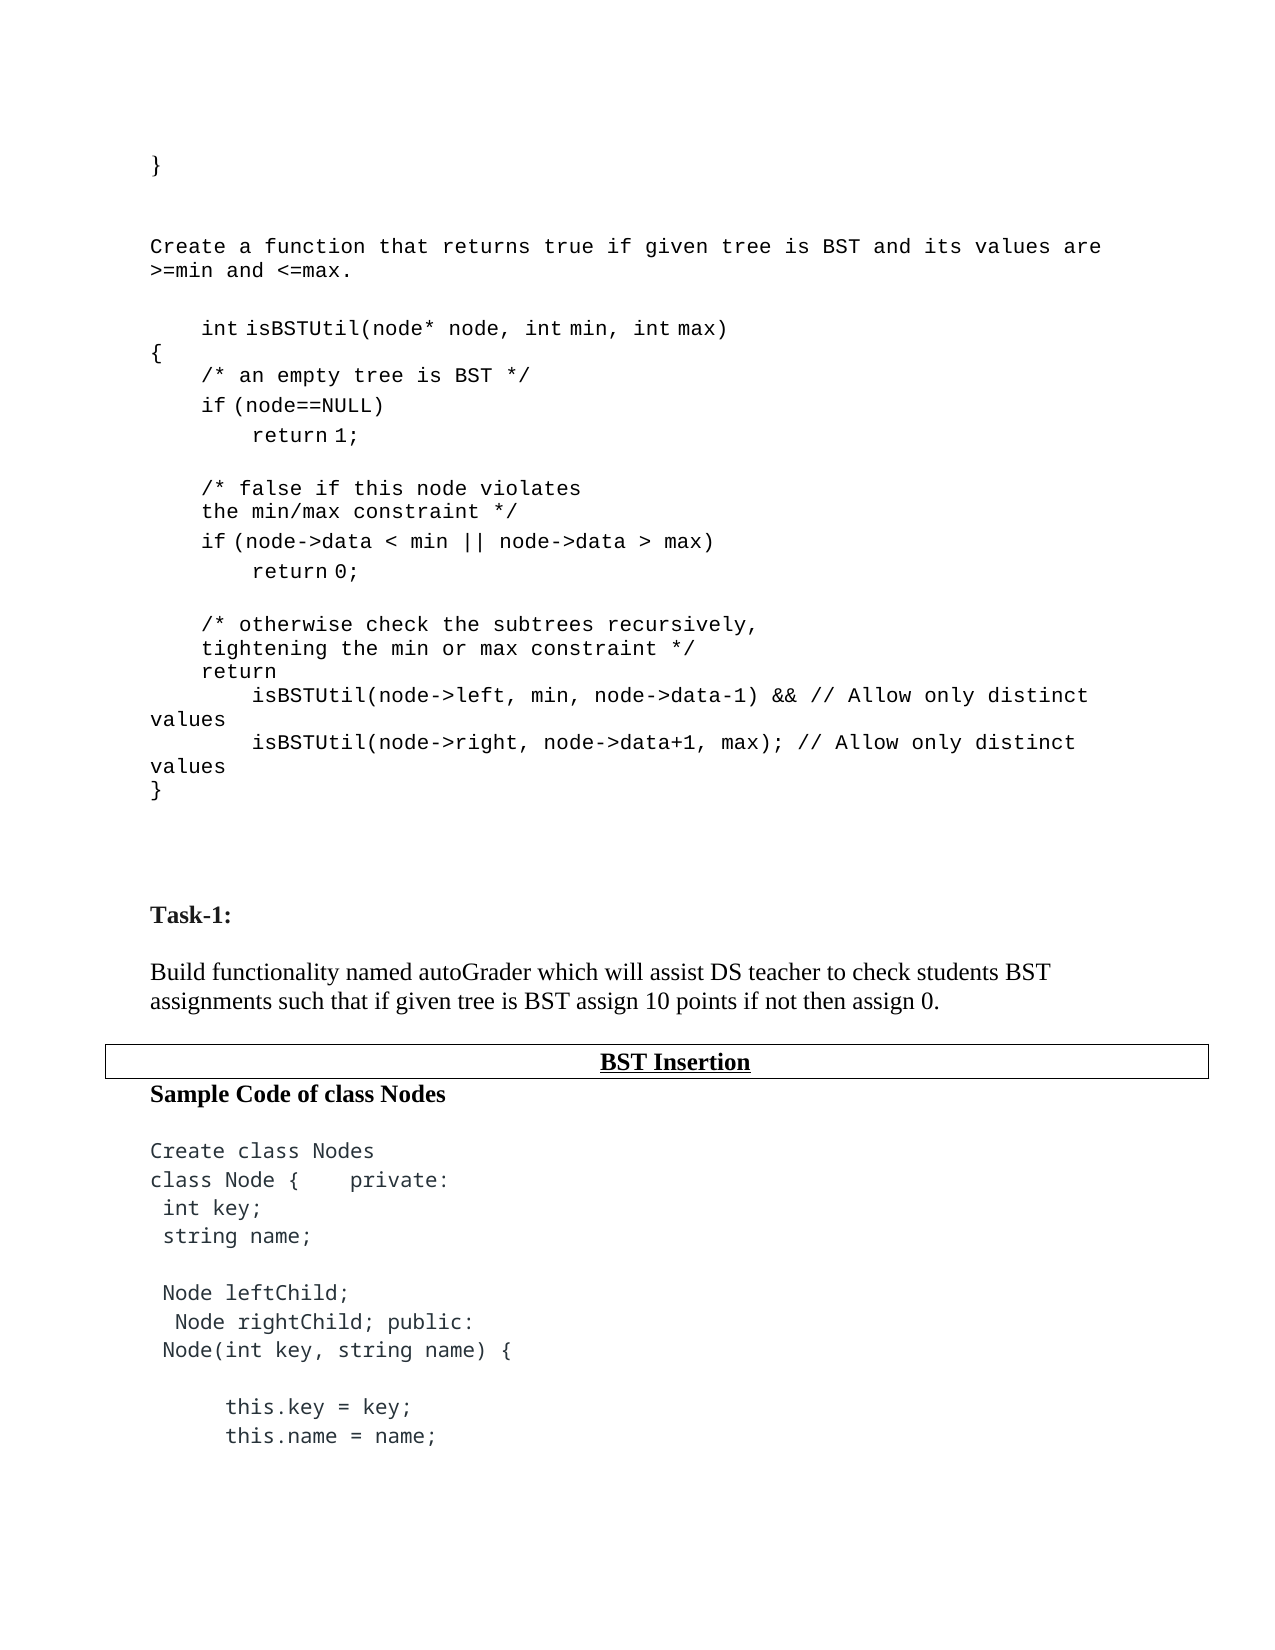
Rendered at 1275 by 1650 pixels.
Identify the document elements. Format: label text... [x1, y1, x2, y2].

text string name; [150, 1222, 1125, 1250]
text this.key = key; [150, 1392, 1125, 1421]
text Sample Code of class Nodes [150, 1079, 1200, 1107]
text isBSTUtil(node->right, node->data+1, max); // Allow only distinct values [150, 732, 1125, 779]
text int isBSTUtil(node* node, int min, int max) [150, 312, 1125, 342]
text Node rightChild; public: [150, 1307, 1125, 1335]
text Node leftChild; [150, 1278, 1125, 1307]
text return [150, 661, 1125, 685]
text tightening the min or max constraint */ [150, 638, 1125, 661]
text { [150, 342, 1125, 366]
text Create class Nodes [150, 1136, 1125, 1165]
text return 0; [150, 555, 1125, 584]
text this.name = name; [150, 1421, 1125, 1449]
text int key; [150, 1193, 1125, 1222]
text BST Insertion [106, 1045, 1208, 1078]
text Create a function that returns true if given tree is BST and its values are >=min and <=max. [150, 236, 1125, 283]
text return 1; [150, 419, 1125, 448]
text class Node { private: [150, 1165, 1125, 1193]
text Task-1: [150, 900, 1200, 929]
text if (node->data < min || node->data > max) [150, 525, 1125, 555]
text /* an empty tree is BST */ [150, 366, 1125, 389]
text isBSTUtil(node->left, min, node->data-1) && // Allow only distinct values [150, 685, 1125, 732]
text if (node==NULL) [150, 389, 1125, 419]
text Node(int key, string name) { [150, 1335, 1125, 1364]
text the min/max constraint */ [150, 502, 1125, 525]
text } [150, 779, 1125, 803]
text } [150, 150, 1125, 179]
text /* false if this node violates [150, 478, 1125, 502]
text Build functionality named autoGrader which will assist DS teacher to check students BST assignments such that if given tree is BST assign 10 points if not then assign 0. [150, 957, 1125, 1015]
text /* otherwise check the subtrees recursively, [150, 614, 1125, 638]
